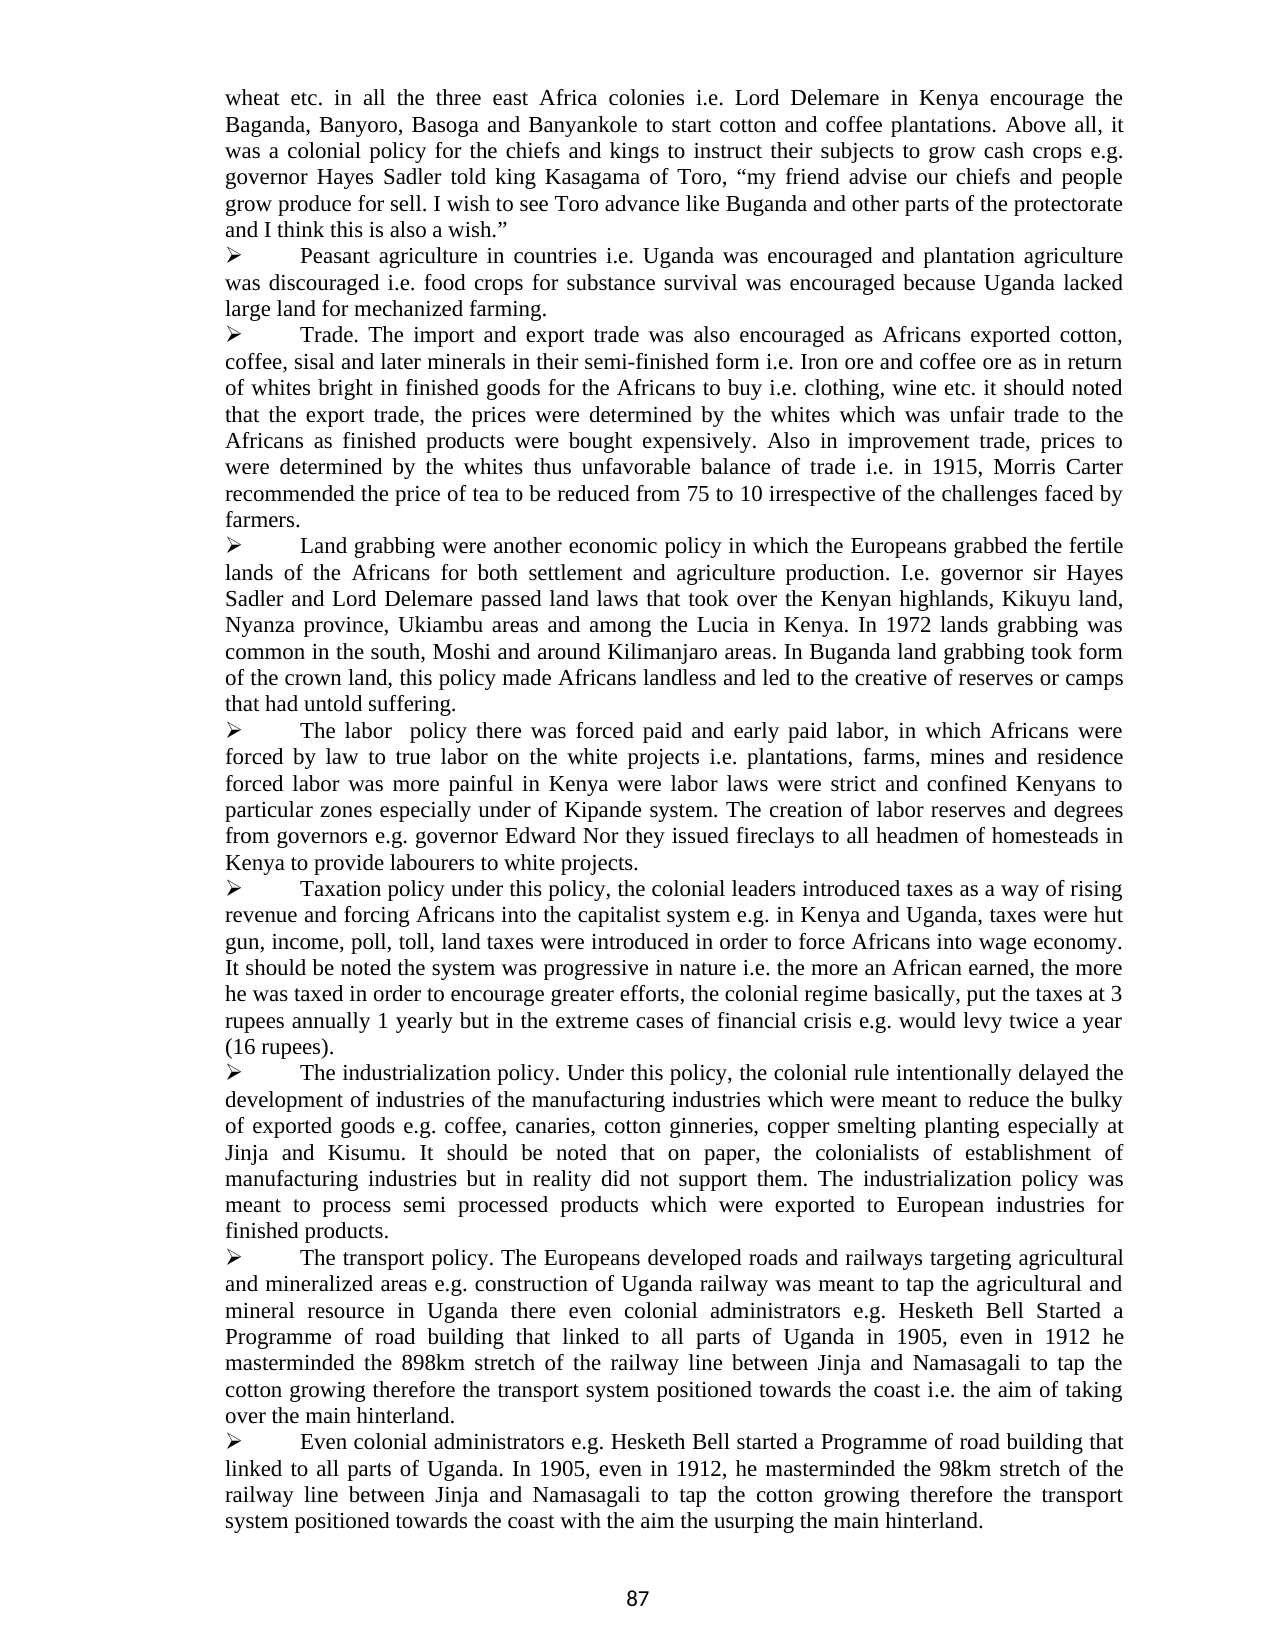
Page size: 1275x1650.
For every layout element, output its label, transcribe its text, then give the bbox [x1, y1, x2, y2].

list Land grabbing were another economic policy in which the Europeans grabbed the fertile lands of the Africans for both settlement and agriculture production. I.e. governor sir Hayes Sadler and Lord Delemare passed land laws that took over the Kenyan highlands, Kikuyu land, Nyanza province, Ukiambu areas and among the Lucia in Kenya. In 1972 lands grabbing was common in the south, Moshi and around Kilimanjaro areas. In Buganda land grabbing took form of the crown land, this policy made Africans landless and led to the creative of reserves or camps that had untold suffering. [225, 532, 1125, 717]
list Even colonial administrators e.g. Hesketh Bell started a Programme of road building that linked to all parts of Uganda. In 1905, even in 1912, he masterminded the 98km stretch of the railway line between Jinja and Namasagali to tap the cotton growing therefore the transport system positioned towards the coast with the aim the usurping the main hinterland. [225, 1428, 1125, 1534]
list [225, 84, 1125, 242]
list The industrialization policy. Under this policy, the colonial rule intentionally delayed the development of industries of the manufacturing industries which were meant to reduce the bulky of exported goods e.g. coffee, canaries, cotton ginneries, copper smelting planting especially at Jinja and Kisumu. It should be noted that on paper, the colonialists of establishment of manufacturing industries but in reality did not support them. The industrialization policy was meant to process semi processed products which were exported to European industries for finished products. [225, 1059, 1125, 1244]
list The labor policy there was forced paid and early paid labor, in which Africans were forced by law to true labor on the white projects i.e. plantations, farms, mines and residence forced labor was more painful in Kenya were labor laws were strict and confined Kenyans to particular zones especially under of Kipande system. The creation of labor reserves and degrees from governors e.g. governor Edward Nor they issued fireclays to all headmen of homesteads in Kenya to provide labourers to white projects. [225, 717, 1125, 875]
list Peasant agriculture in countries i.e. Uganda was encouraged and plantation agriculture was discouraged i.e. food crops for substance survival was encouraged because Uganda lacked large land for mechanized farming. [225, 242, 1125, 322]
list Taxation policy under this policy, the colonial leaders introduced taxes as a way of rising revenue and forcing Africans into the capitalist system e.g. in Kenya and Uganda, taxes were hut gun, income, poll, toll, land taxes were introduced in order to force Africans into wage economy. It should be noted the system was progressive in nature i.e. the more an African earned, the more he was taxed in order to encourage greater efforts, the colonial regime basically, put the taxes at 3 rupees annually 1 yearly but in the extreme cases of financial crisis e.g. would levy twice a year (16 rupees). [225, 875, 1125, 1059]
list Trade. The import and export trade was also encouraged as Africans exported cotton, coffee, sisal and later minerals in their semi-finished form i.e. Iron ore and coffee ore as in return of whites bright in finished goods for the Africans to buy i.e. clothing, wine etc. it should noted that the export trade, the prices were determined by the whites which was unfair trade to the Africans as finished products were bought expensively. Also in improvement trade, prices to were determined by the whites thus unfavorable balance of trade i.e. in 1915, Morris Carter recommended the price of tea to be reduced from 75 to 10 irrespective of the challenges faced by farmers. [225, 322, 1125, 532]
list The transport policy. The Europeans developed roads and railways targeting agricultural and mineralized areas e.g. construction of Uganda railway was meant to tap the agricultural and mineral resource in Uganda there even colonial administrators e.g. Hesketh Bell Started a Programme of road building that linked to all parts of Uganda in 1905, even in 1912 he masterminded the 898km stretch of the railway line between Jinja and Namasagali to tap the cotton growing therefore the transport system positioned towards the coast i.e. the aim of taking over the main hinterland. [225, 1244, 1125, 1428]
